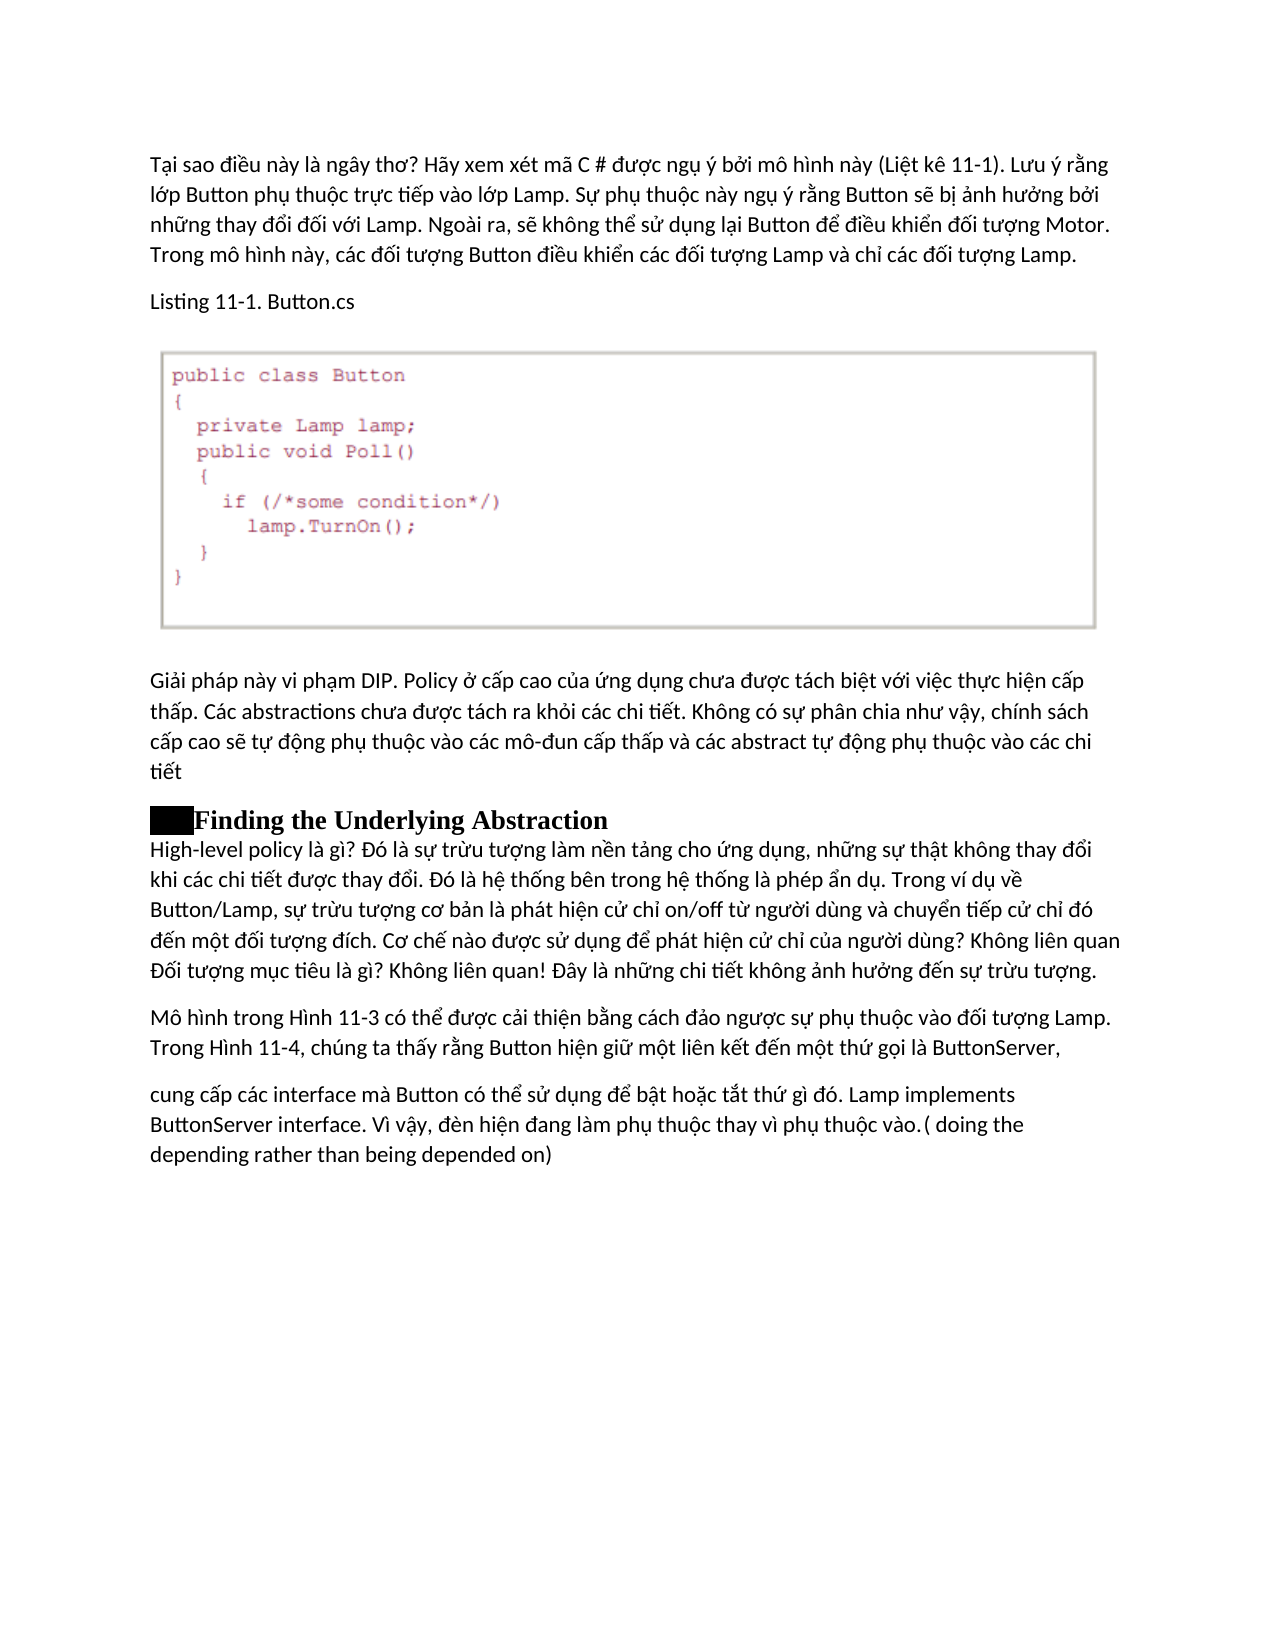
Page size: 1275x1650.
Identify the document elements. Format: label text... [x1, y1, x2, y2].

text Listing 11-1. Button.cs [150, 287, 1125, 316]
picture [150, 334, 1125, 648]
text cung cấp các interface mà Button có thể sử dụng để bật hoặc tắt thứ gì đó. Lamp implements ButtonServer interface. Vì vậy, đèn hiện đang làm phụ thuộc thay vì phụ thuộc vào.( doing the depending rather than being depended on) [150, 1080, 1125, 1168]
text High-level policy là gì? Đó là sự trừu tượng làm nền tảng cho ứng dụng, những sự thật không thay đổi khi các chi tiết được thay đổi. Đó là hệ thống bên trong hệ thống là phép ẩn dụ. Trong ví dụ về Button/Lamp, sự trừu tượng cơ bản là phát hiện cử chỉ on/off từ người dùng và chuyển tiếp cử chỉ đó đến một đối tượng đích. Cơ chế nào được sử dụng để phát hiện cử chỉ của người dùng? Không liên quan Đối tượng mục tiêu là gì? Không liên quan! Đây là những chi tiết không ảnh hưởng đến sự trừu tượng. [150, 835, 1125, 984]
text Mô hình trong Hình 11-3 có thể được cải thiện bằng cách đảo ngược sự phụ thuộc vào đối tượng Lamp. Trong Hình 11-4, chúng ta thấy rằng Button hiện giữ một liên kết đến một thứ gọi là ButtonServer, [150, 1003, 1125, 1061]
subtitle Finding the Underlying Abstraction [150, 804, 1125, 835]
text Tại sao điều này là ngây thơ? Hãy xem xét mã C # được ngụ ý bởi mô hình này (Liệt kê 11-1). Lưu ý rằng lớp Button phụ thuộc trực tiếp vào lớp Lamp. Sự phụ thuộc này ngụ ý rằng Button sẽ bị ảnh hưởng bởi những thay đổi đối với Lamp. Ngoài ra, sẽ không thể sử dụng lại Button để điều khiển đối tượng Motor. Trong mô hình này, các đối tượng Button điều khiển các đối tượng Lamp và chỉ các đối tượng Lamp. [150, 150, 1125, 269]
text Giải pháp này vi phạm DIP. Policy ở cấp cao của ứng dụng chưa được tách biệt với việc thực hiện cấp thấp. Các abstractions chưa được tách ra khỏi các chi tiết. Không có sự phân chia như vậy, chính sách cấp cao sẽ tự động phụ thuộc vào các mô-đun cấp thấp và các abstract tự động phụ thuộc vào các chi tiết [150, 667, 1125, 785]
